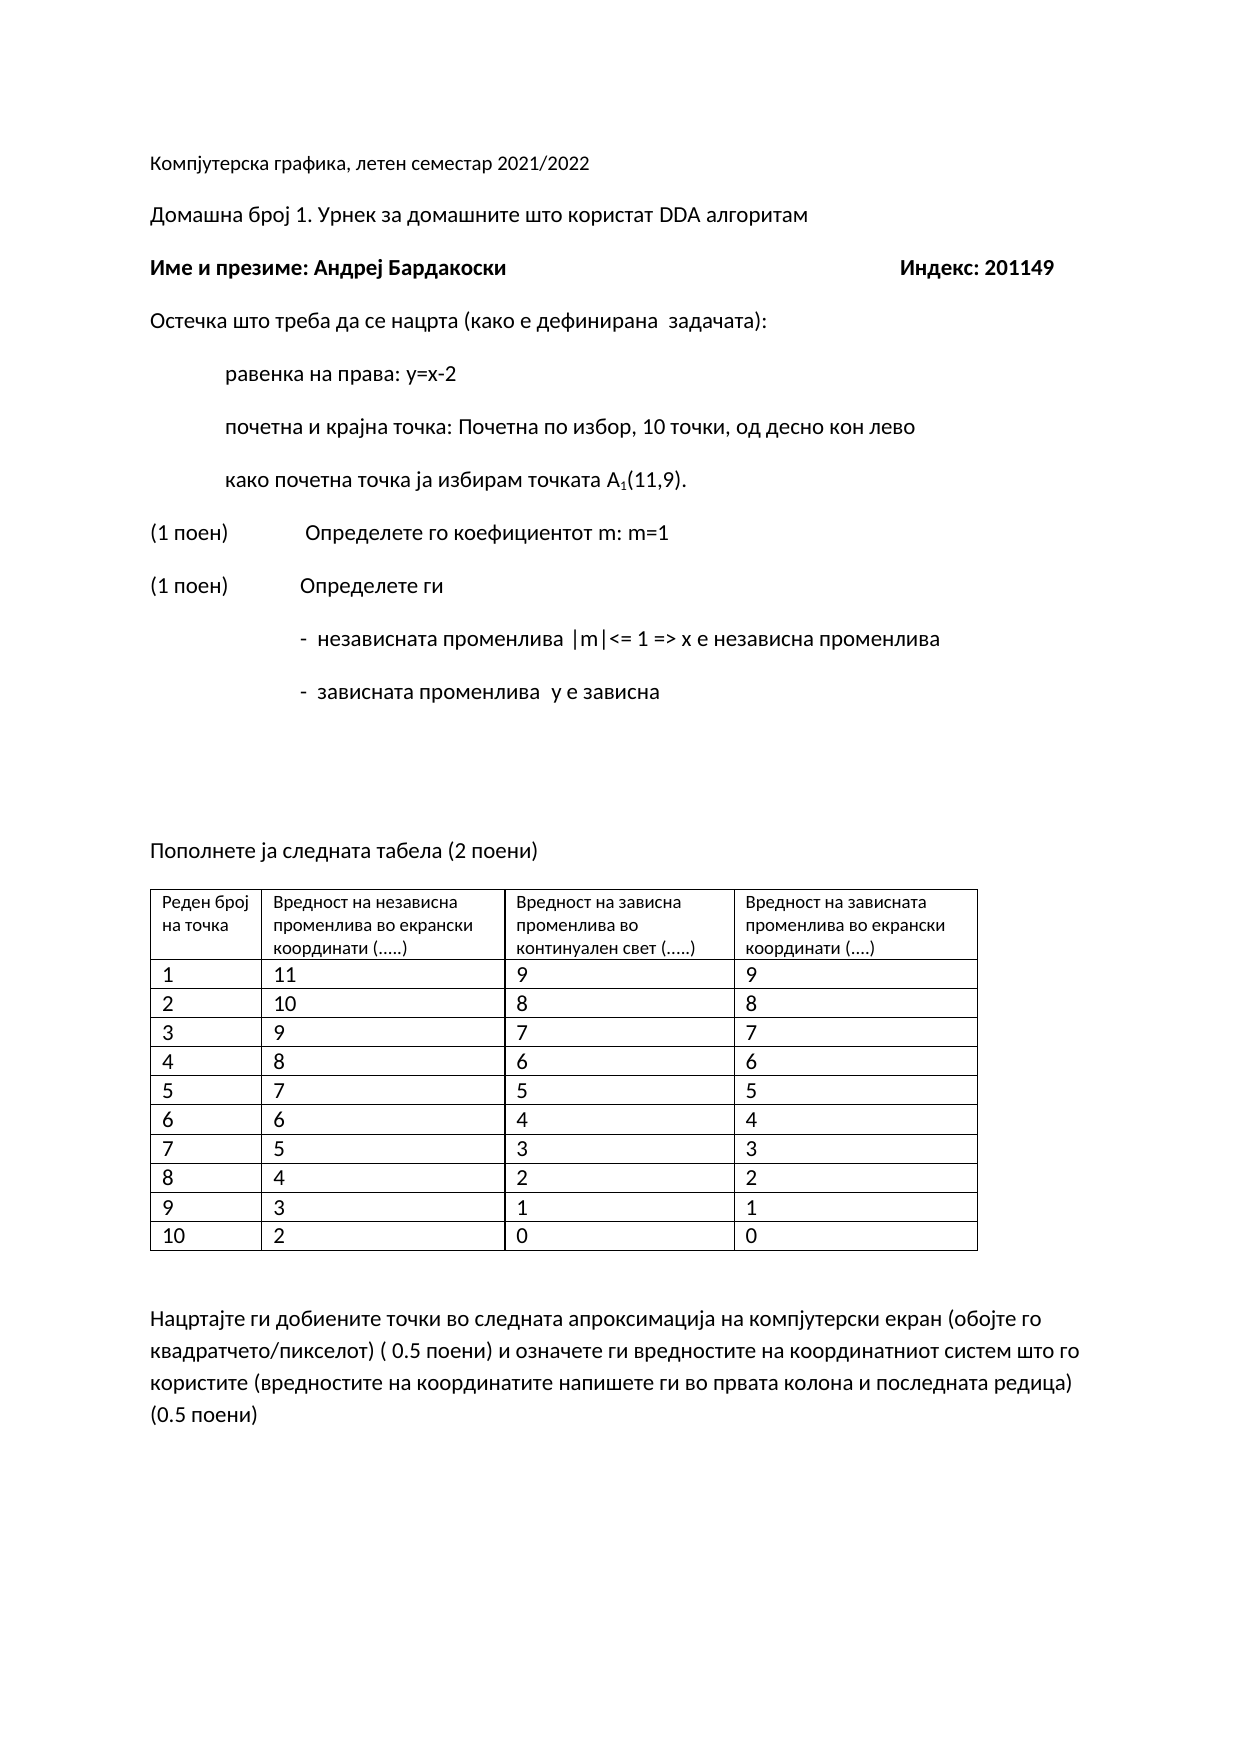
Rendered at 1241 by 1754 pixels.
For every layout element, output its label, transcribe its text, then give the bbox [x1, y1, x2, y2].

table_cell 4 [151, 1047, 261, 1075]
table_cell 3 [735, 1135, 977, 1162]
text како почетна точка ја избирам точката A1(11,9). [150, 465, 1090, 493]
text (1 поен) Определете ги [150, 571, 1090, 599]
table_cell 9 [262, 1018, 504, 1046]
table_cell 4 [262, 1164, 504, 1192]
table_cell 1 [735, 1193, 977, 1221]
table_cell 9 [151, 1193, 261, 1221]
table_cell 5 [151, 1076, 261, 1104]
table_cell 6 [262, 1105, 504, 1133]
table_cell 10 [151, 1222, 261, 1250]
table_cell 10 [262, 989, 504, 1017]
table_cell 3 [262, 1193, 504, 1221]
table_cell 7 [262, 1076, 504, 1104]
table_cell 5 [735, 1076, 977, 1104]
table_cell 2 [262, 1222, 504, 1250]
text Пополнете ја следната табела (2 поени) [150, 836, 1090, 864]
table_cell 2 [151, 989, 261, 1017]
table_cell 6 [735, 1047, 977, 1075]
text равенка на права: y=x-2 [150, 359, 1090, 387]
table_header Вредност на зависната променлива во екрански координати (....) [735, 890, 977, 959]
table_cell 3 [151, 1018, 261, 1046]
table_cell 4 [506, 1105, 734, 1133]
table_cell 0 [506, 1222, 734, 1250]
table_cell 9 [735, 960, 977, 988]
table_cell 8 [735, 989, 977, 1017]
table_cell 0 [735, 1222, 977, 1250]
table_header Реден број на точка [151, 890, 261, 959]
table_cell 6 [506, 1047, 734, 1075]
table_cell 1 [506, 1193, 734, 1221]
table_cell 4 [735, 1105, 977, 1133]
text Име и презиме: Андреј Бардакоски Индекс: 201149 [150, 253, 1090, 281]
table_cell 7 [735, 1018, 977, 1046]
text (1 поен) Определете го коефициентот m: m=1 [150, 518, 1090, 546]
table_cell 7 [506, 1018, 734, 1046]
text Домашна број 1. Урнек за домашните што користат DDA алгоритам [150, 200, 1090, 228]
text - зависната променлива y е зависна [150, 677, 1090, 705]
text Нацртајте ги добиените точки во следната апроксимација на компјутерски екран (обојте го квадратчето/пикселот) ( 0.5 поени) и означете ги вредностите на координатниот систем што го користите (вредностите на координатите напишете ги во првата колона и последната редица) (0.5 поени) [150, 1304, 1090, 1428]
table_cell 8 [151, 1164, 261, 1192]
table_cell 2 [506, 1164, 734, 1192]
text - независната променлива |m|<= 1 => x е независна променлива [150, 624, 1090, 652]
table_cell 5 [262, 1135, 504, 1162]
table_cell 1 [151, 960, 261, 988]
table_cell 9 [506, 960, 734, 988]
table_header Вредност на зависна променлива во континуален свет (.....) [506, 890, 734, 959]
text Остечка што треба да се нацрта (како е дефинирана задачата): [150, 306, 1090, 334]
table_cell 3 [506, 1135, 734, 1162]
table_cell 8 [506, 989, 734, 1017]
table_cell 5 [506, 1076, 734, 1104]
table_header Вредност на независна променлива во екрански координати (.....) [262, 890, 504, 959]
table_cell 7 [151, 1135, 261, 1162]
table_cell 11 [262, 960, 504, 988]
table_cell 6 [151, 1105, 261, 1133]
text почетна и крајна точка: Почетна по избор, 10 точки, од десно кон лево [150, 412, 1090, 440]
table_cell 8 [262, 1047, 504, 1075]
table_cell 2 [735, 1164, 977, 1192]
text Компјутерска графика, летен семестар 2021/2022 [150, 150, 1090, 175]
